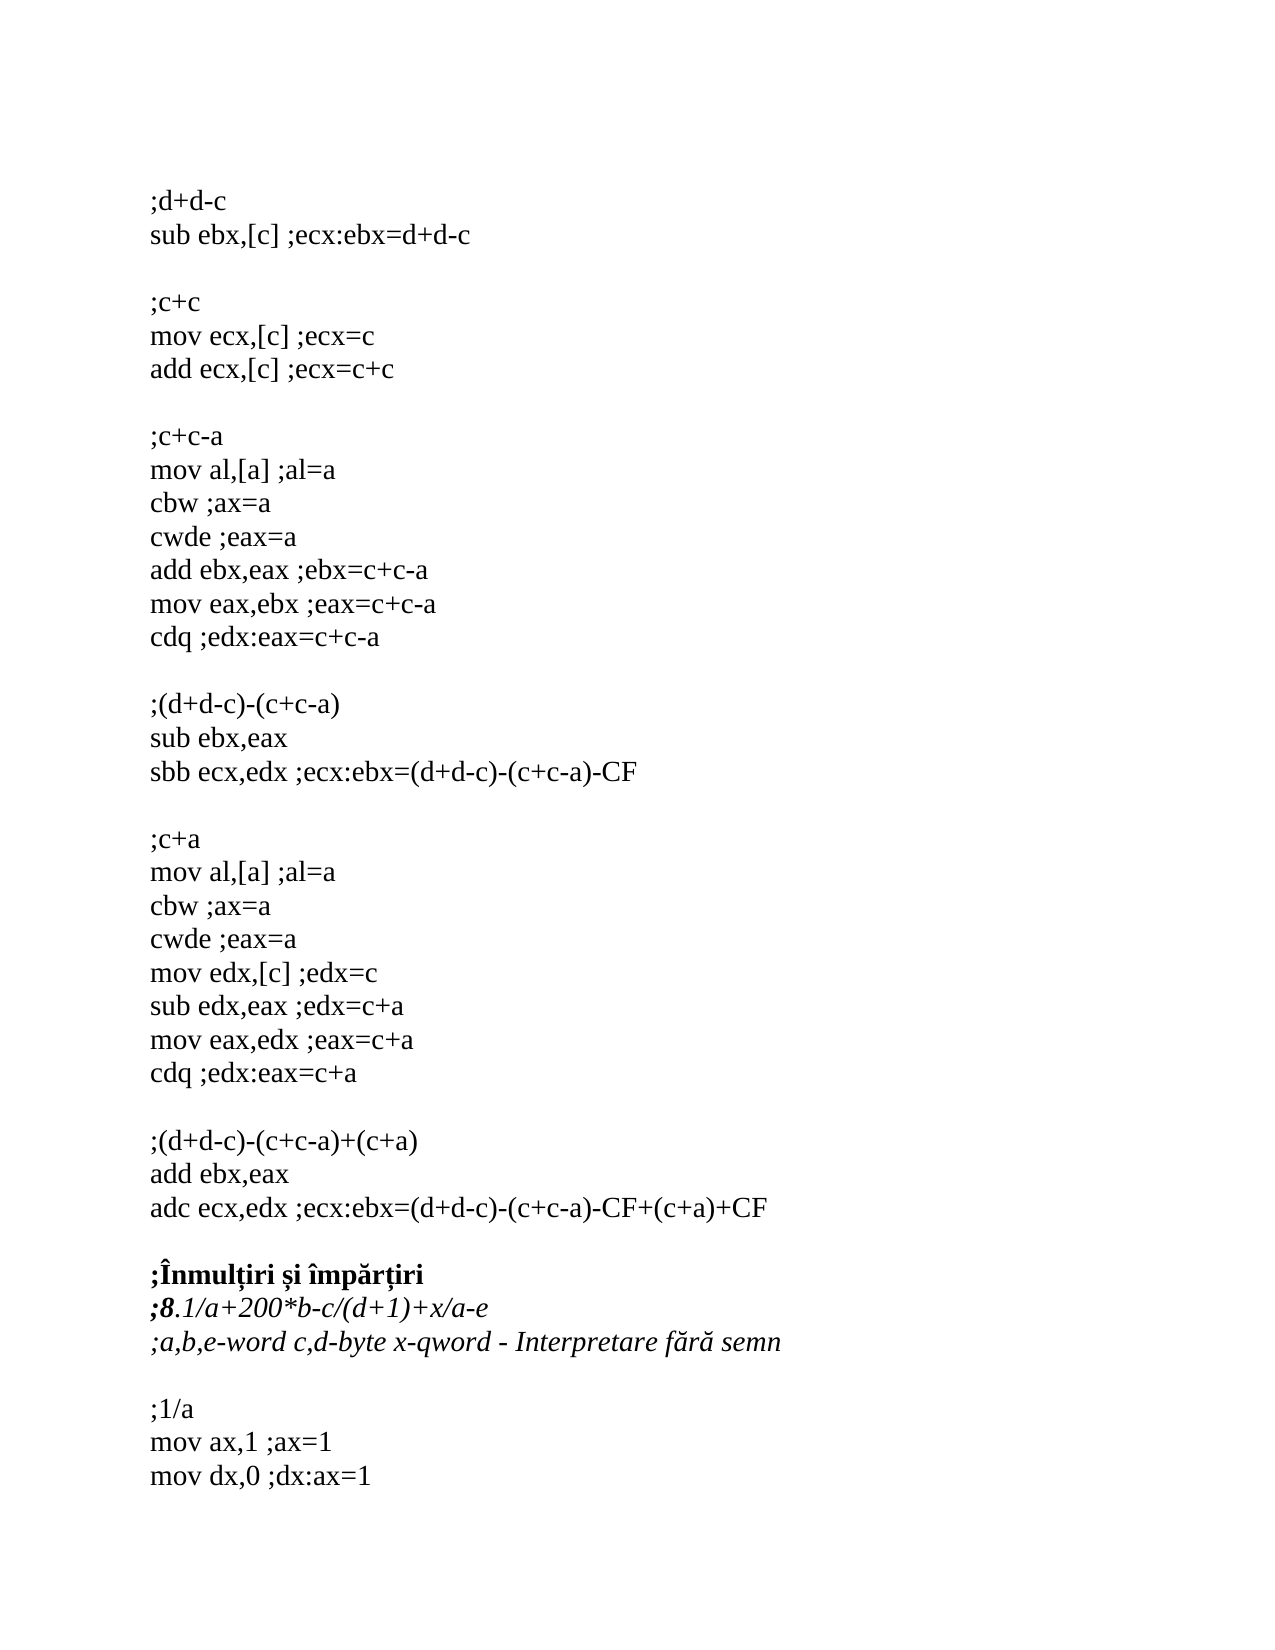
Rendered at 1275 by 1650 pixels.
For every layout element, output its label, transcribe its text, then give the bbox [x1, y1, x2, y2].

text adc ecx,edx ;ecx:ebx=(d+d-c)-(c+c-a)-CF+(c+a)+CF [150, 1190, 1125, 1223]
text add ebx,eax [150, 1156, 1125, 1190]
text cdq ;edx:eax=c+a [150, 1056, 1125, 1089]
text ;Înmulțiri și împărțiri [150, 1257, 1125, 1290]
text cwde ;eax=a [150, 921, 1125, 955]
text mov al,[a] ;al=a [150, 854, 1125, 888]
text mov al,[a] ;al=a [150, 452, 1125, 485]
text sbb ecx,edx ;ecx:ebx=(d+d-c)-(c+c-a)-CF [150, 754, 1125, 787]
text cbw ;ax=a [150, 888, 1125, 921]
text ;(d+d-c)-(c+c-a) [150, 687, 1125, 720]
text cdq ;edx:eax=c+c-a [150, 619, 1125, 653]
text mov eax,edx ;eax=c+a [150, 1022, 1125, 1056]
text mov ax,1 ;ax=1 [150, 1424, 1125, 1458]
text sub edx,eax ;edx=c+a [150, 988, 1125, 1022]
text mov ecx,[c] ;ecx=c [150, 318, 1125, 351]
text ;c+a [150, 821, 1125, 854]
text add ecx,[c] ;ecx=c+c [150, 351, 1125, 385]
text sub ebx,eax [150, 720, 1125, 754]
text sub ebx,[c] ;ecx:ebx=d+d-c [150, 217, 1125, 251]
text ;d+d-c [150, 183, 1125, 217]
text ;c+c [150, 284, 1125, 318]
text ;1/a [150, 1391, 1125, 1424]
text cbw ;ax=a [150, 485, 1125, 519]
text ;8.1/a+200*b-c/(d+1)+x/a-e [150, 1290, 1125, 1324]
text ;(d+d-c)-(c+c-a)+(c+a) [150, 1123, 1125, 1156]
text cwde ;eax=a [150, 519, 1125, 552]
text mov edx,[c] ;edx=c [150, 955, 1125, 988]
text ;a,b,e-word c,d-byte x-qword - Interpretare fără semn [150, 1324, 1125, 1357]
text ;c+c-a [150, 418, 1125, 452]
text mov eax,ebx ;eax=c+c-a [150, 586, 1125, 619]
text add ebx,eax ;ebx=c+c-a [150, 552, 1125, 586]
text mov dx,0 ;dx:ax=1 [150, 1458, 1125, 1492]
